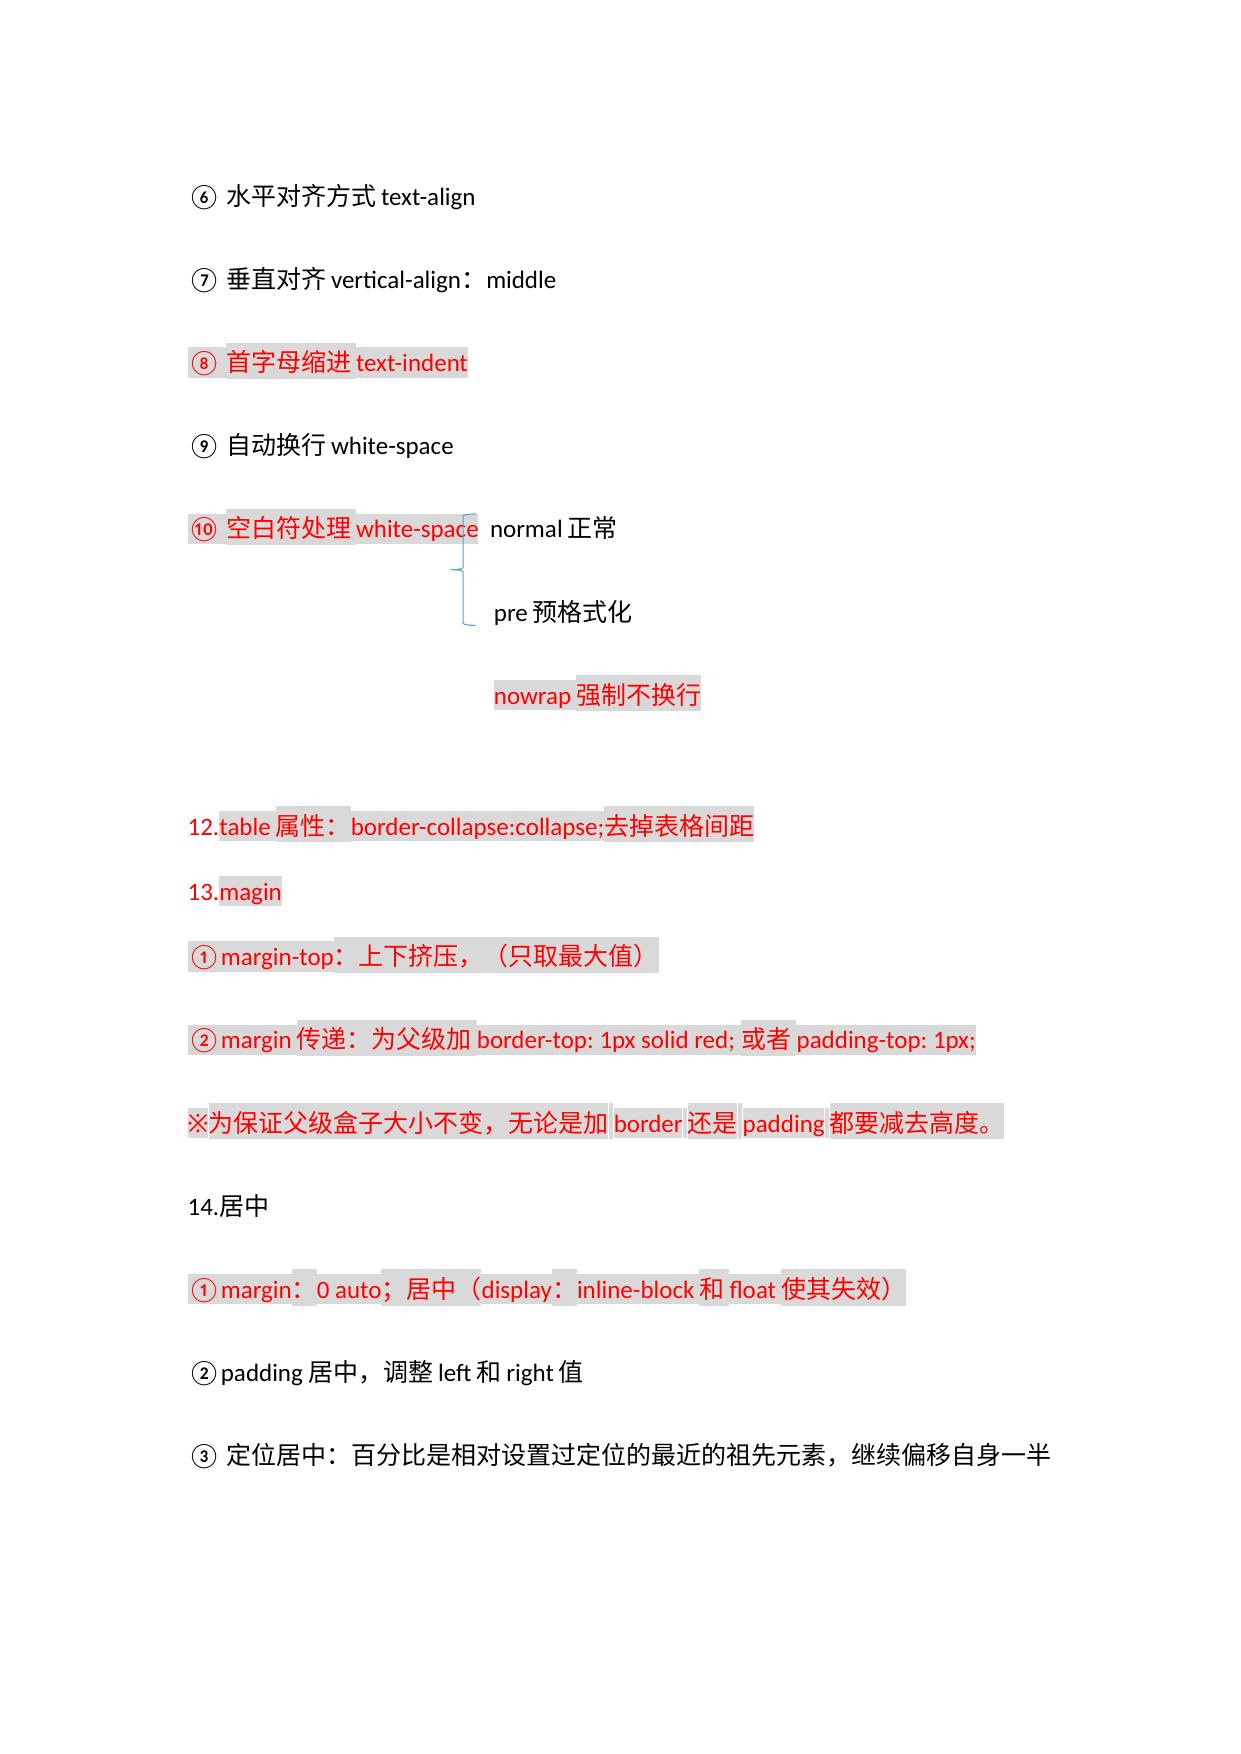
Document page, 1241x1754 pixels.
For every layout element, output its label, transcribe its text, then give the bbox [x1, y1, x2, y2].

text ⑧首字母缩进text-indent [187, 328, 1053, 393]
list table属性：border-collapse:collapse;去掉表格间距 [187, 792, 1053, 857]
list 居中 [187, 1172, 1053, 1237]
text ②margin传递：为父级加border-top: 1px solid red; 或者 padding-top: 1px; [187, 1006, 1053, 1071]
text ②padding居中，调整left和right值 [187, 1338, 1053, 1403]
text ※为保证父级盒子大小不变，无论是加border还是padding都要减去高度。 [187, 1089, 1053, 1154]
list magin [187, 875, 1053, 907]
text ③定位居中：百分比是相对设置过定位的最近的祖先元素，继续偏移自身一半 [187, 1421, 1053, 1486]
text ⑩空白符处理white-space normal正常 [187, 494, 1053, 559]
text ⑦垂直对齐vertical-align：middle [187, 245, 1053, 310]
text ⑨自动换行white-space [187, 411, 1053, 476]
text ⑥水平对齐方式text-align [187, 162, 1053, 227]
text ①margin：0 auto；居中（display：inline-block和float使其失效） [187, 1255, 1053, 1320]
text pre预格式化 [450, 578, 1053, 643]
text nowrap强制不换行 [450, 661, 1053, 726]
text ①margin-top：上下挤压，（只取最大值） [187, 922, 1053, 987]
